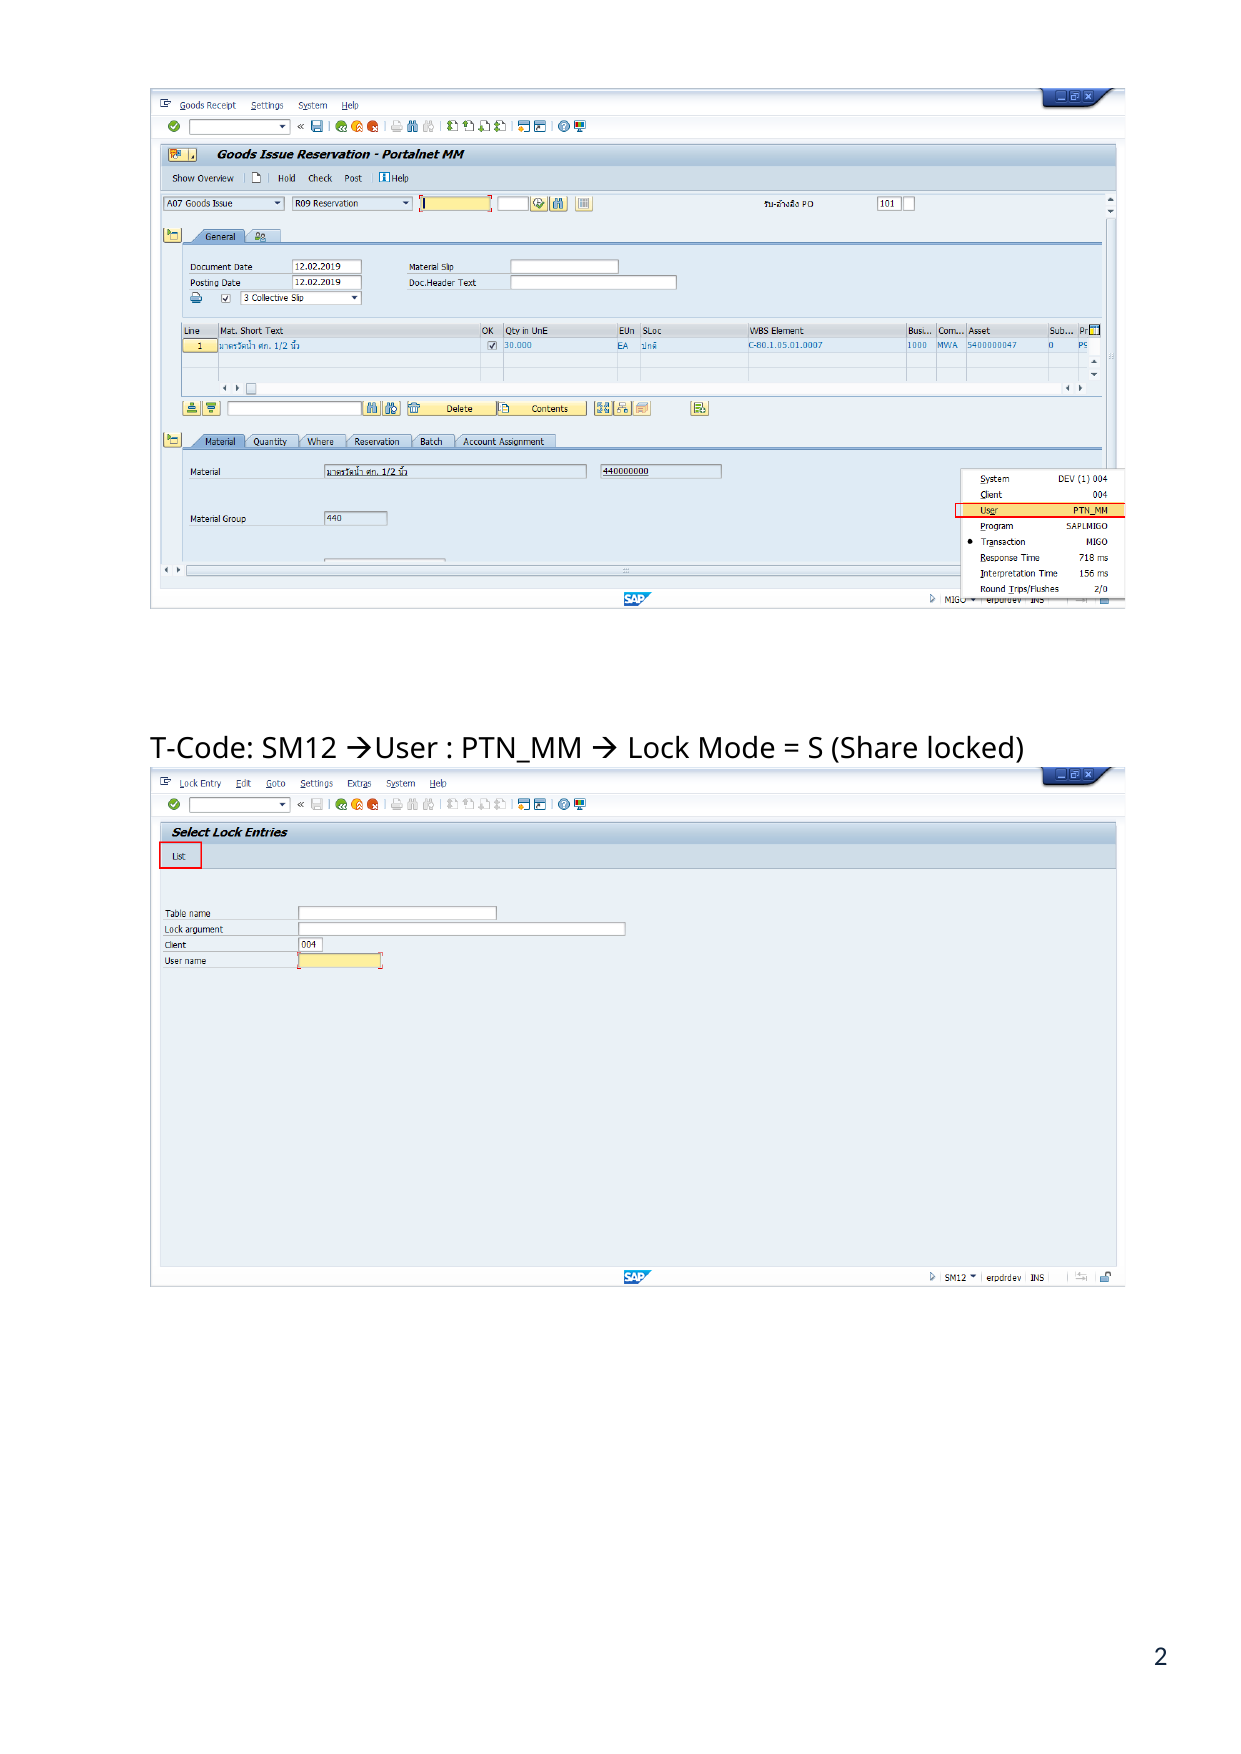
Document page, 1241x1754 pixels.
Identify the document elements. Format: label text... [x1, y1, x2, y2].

picture [150, 767, 1125, 1287]
text T-Code: SM12 User : PTN_MM Lock Mode = S (Share locked) [150, 727, 1137, 767]
picture [150, 88, 1125, 609]
